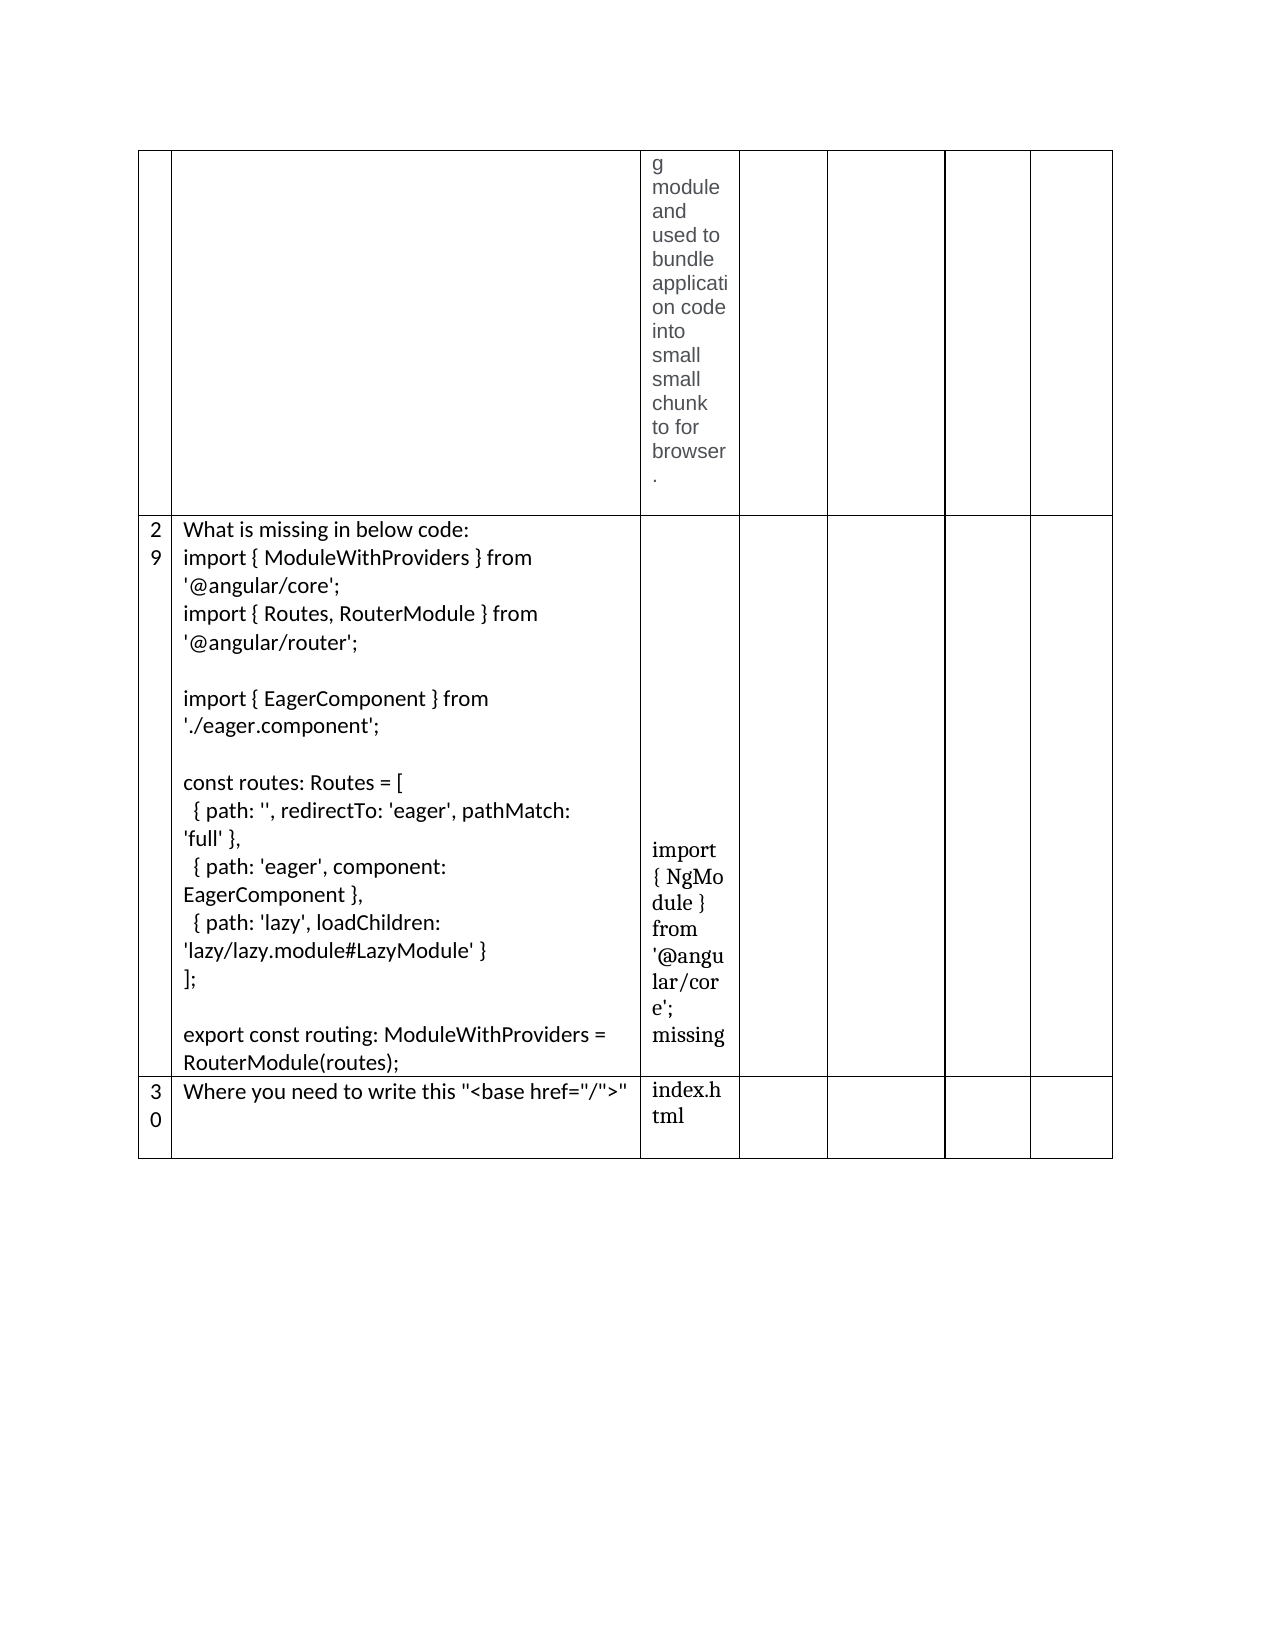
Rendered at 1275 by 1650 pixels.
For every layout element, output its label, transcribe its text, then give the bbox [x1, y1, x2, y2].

table_cell Where you need to write this "<base href="/">" [172, 1077, 640, 1158]
table_cell [1031, 516, 1112, 1076]
table_cell [828, 516, 944, 1076]
table_cell [828, 151, 944, 514]
table_cell [946, 516, 1030, 1076]
table_cell [828, 1077, 944, 1158]
table_cell [1031, 151, 1112, 514]
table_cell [641, 151, 739, 514]
table_cell [740, 151, 827, 514]
table_cell 28 [139, 151, 171, 514]
table_cell [740, 1077, 827, 1158]
table_cell [740, 516, 827, 1076]
table_cell What is missing in below code: import { ModuleWithProviders } from '@angular/core'; import { Routes, RouterModule } from '@angular/router'; import { EagerComponent } from './eager.component'; const routes: Routes = [ { path: '', redirectTo: 'eager', pathMatch: 'full' }, { path: 'eager', component: EagerComponent }, { path: 'lazy', loadChildren: 'lazy/lazy.module#LazyModule' } ]; export const routing: ModuleWithProviders = RouterModule(routes); [172, 516, 640, 1076]
table_cell [1031, 1077, 1112, 1158]
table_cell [172, 151, 640, 514]
table_cell [946, 151, 1030, 514]
table_cell 29 [139, 516, 171, 1076]
table_cell 30 [139, 1077, 171, 1158]
table_cell import { NgModule } from '@angular/core'; missing [641, 516, 739, 1076]
table_cell index.html [641, 1077, 739, 1158]
table_cell [946, 1077, 1030, 1158]
